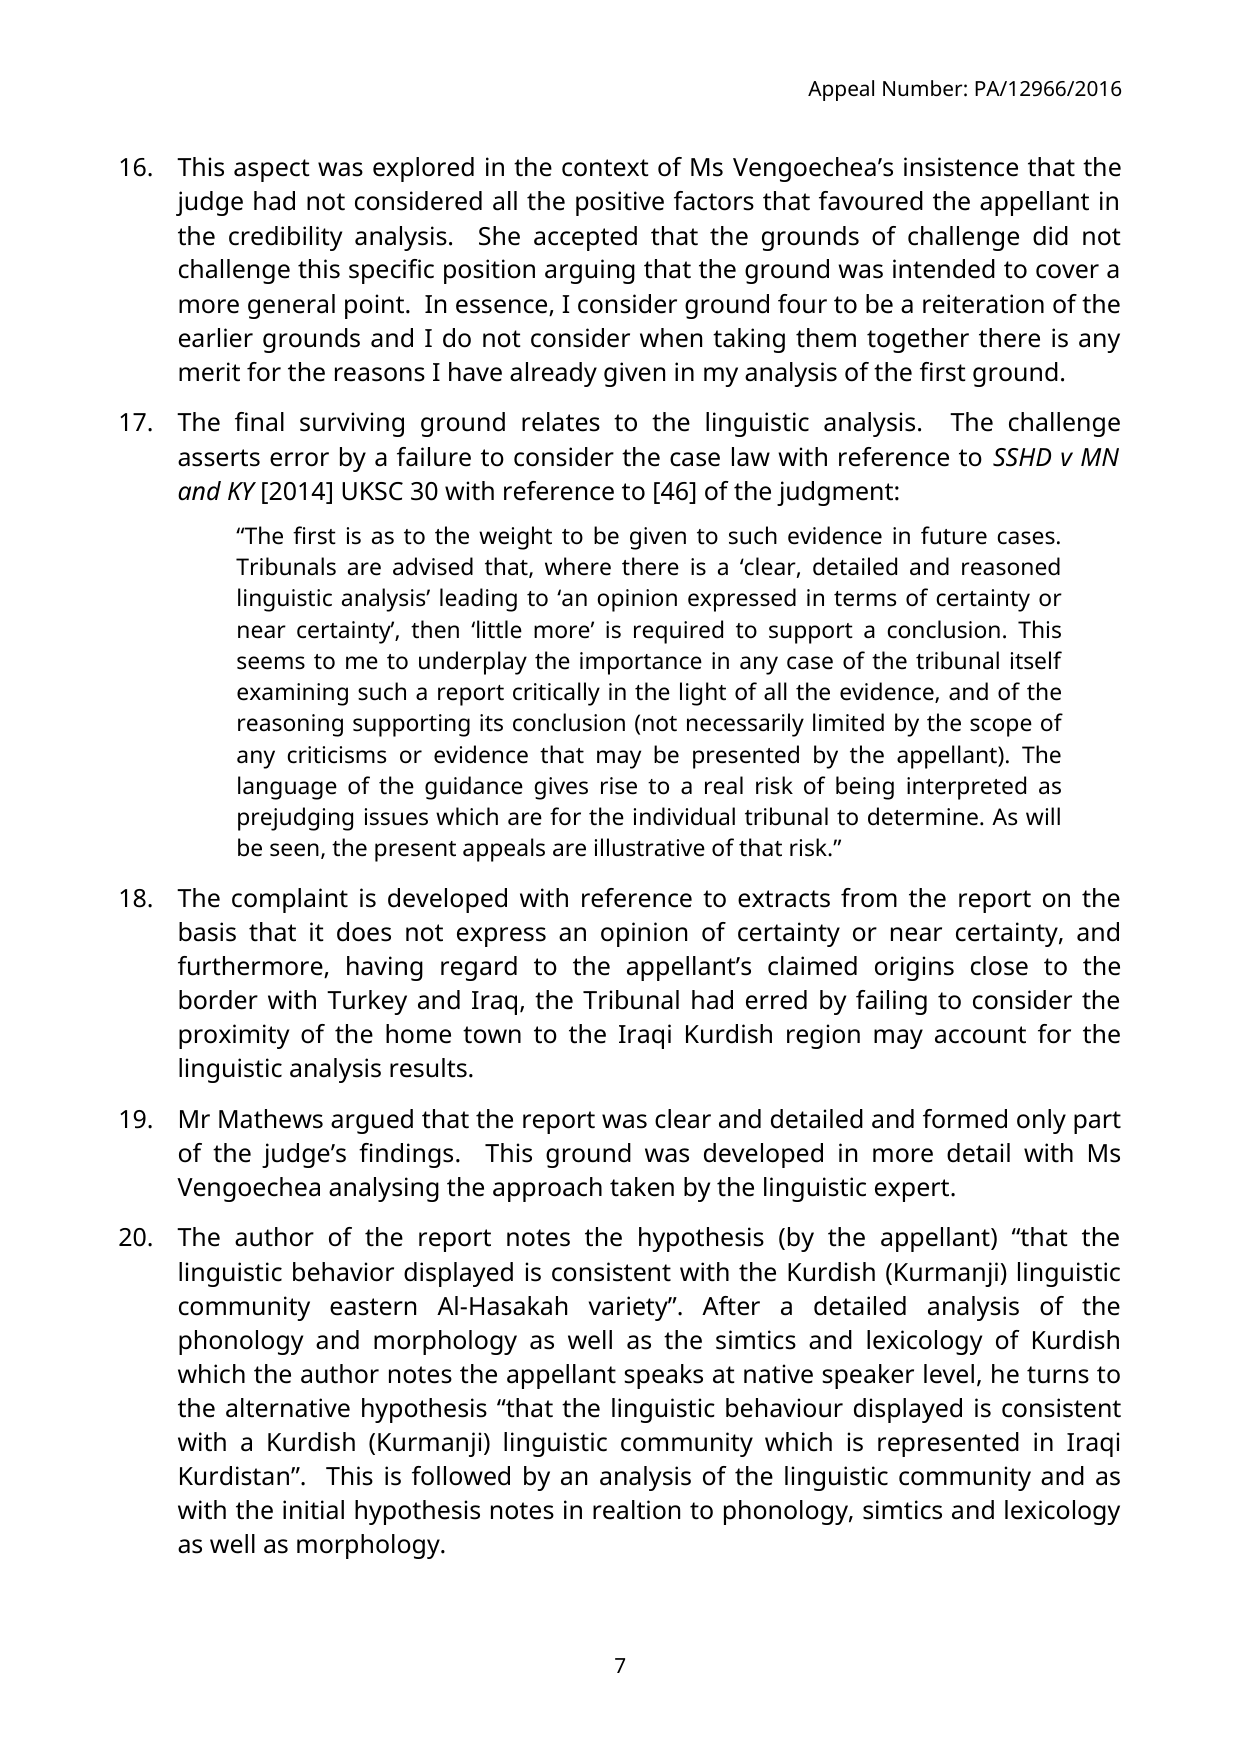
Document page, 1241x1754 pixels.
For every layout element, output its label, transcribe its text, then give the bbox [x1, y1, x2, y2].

list The complaint is developed with reference to extracts from the report on the basis that it does not express an opinion of certainty or near certainty, and furthermore, having regard to the appellant’s claimed origins close to the border with Turkey and Iraq, the Tribunal had erred by failing to consider the proximity of the home town to the Iraqi Kurdish region may account for the linguistic analysis results. [118, 880, 1122, 1084]
text “The first is as to the weight to be given to such evidence in future cases. Tribunals are advised that, where there is a ‘clear, detailed and reasoned linguistic analysis’ leading to ‘an opinion expressed in terms of certainty or near certainty’, then ‘little more’ is required to support a conclusion. This seems to me to underplay the importance in any case of the tribunal itself examining such a report critically in the light of all the evidence, and of the reasoning supporting its conclusion (not necessarily limited by the scope of any criticisms or evidence that may be presented by the appellant). The language of the guidance gives rise to a real risk of being interpreted as prejudging issues which are for the individual tribunal to determine. As will be seen, the present appeals are illustrative of that risk.” [236, 520, 1063, 863]
list This aspect was explored in the context of Ms Vengoechea’s insistence that the judge had not considered all the positive factors that favoured the appellant in the credibility analysis. She accepted that the grounds of challenge did not challenge this specific position arguing that the ground was intended to cover a more general point. In essence, I consider ground four to be a reiteration of the earlier grounds and I do not consider when taking them together there is any merit for the reasons I have already given in my analysis of the first ground. [118, 150, 1122, 388]
list The final surviving ground relates to the linguistic analysis. The challenge asserts error by a failure to consider the case law with reference to SSHD v MN and KY [2014] UKSC 30 with reference to [46] of the judgment: [118, 405, 1122, 507]
list Mr Mathews argued that the report was clear and detailed and formed only part of the judge’s findings. This ground was developed in more detail with Ms Vengoechea analysing the approach taken by the linguistic expert. [118, 1101, 1122, 1203]
list The author of the report notes the hypothesis (by the appellant) “that the linguistic behavior displayed is consistent with the Kurdish (Kurmanji) linguistic community eastern Al-Hasakah variety”. After a detailed analysis of the phonology and morphology as well as the simtics and lexicology of Kurdish which the author notes the appellant speaks at native speaker level, he turns to the alternative hypothesis “that the linguistic behaviour displayed is consistent with a Kurdish (Kurmanji) linguistic community which is represented in Iraqi Kurdistan”. This is followed by an analysis of the linguistic community and as with the initial hypothesis notes in realtion to phonology, simtics and lexicology as well as morphology. [118, 1220, 1122, 1561]
